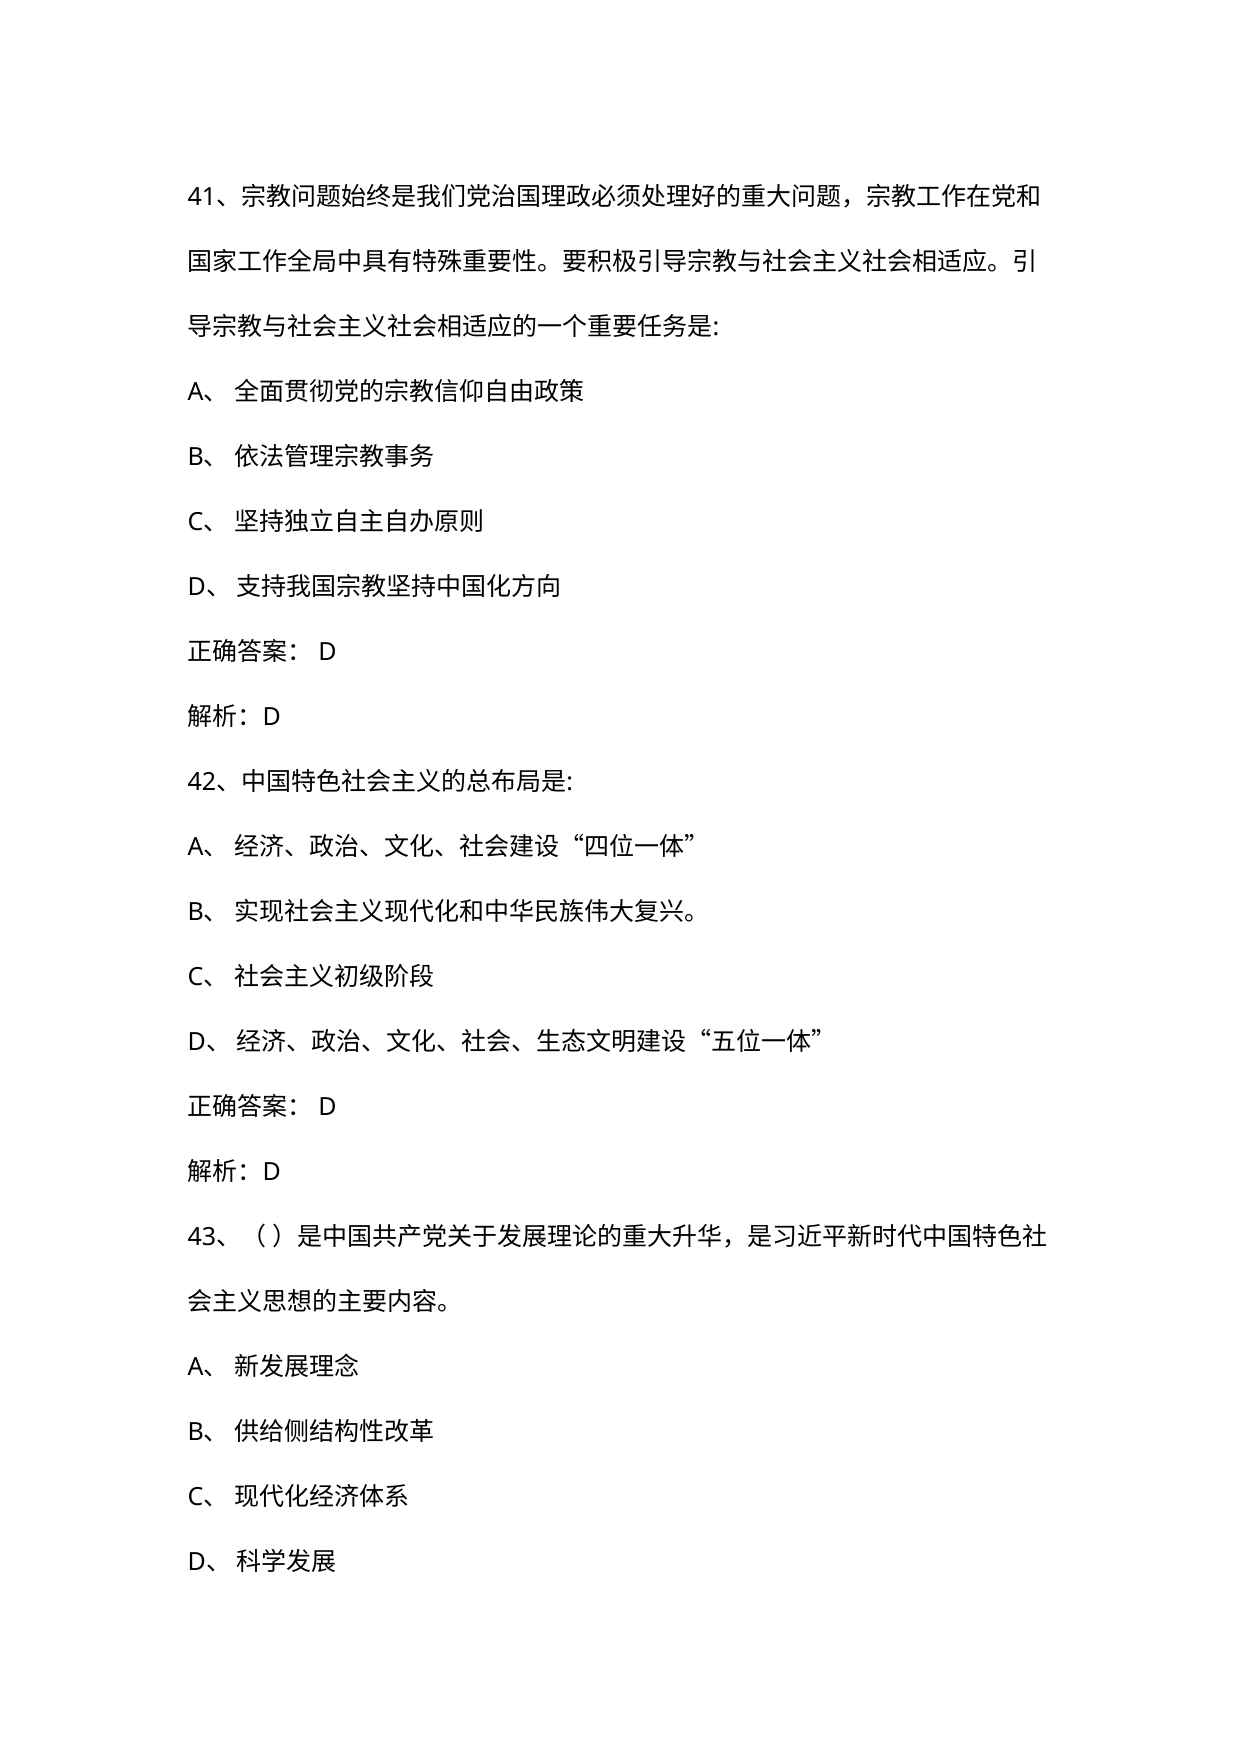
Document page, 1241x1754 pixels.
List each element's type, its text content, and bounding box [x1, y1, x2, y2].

text 正确答案： D [187, 617, 1053, 682]
text C、 现代化经济体系 [187, 1462, 1053, 1527]
text A、 经济、政治、文化、社会建设“四位一体” [187, 812, 1053, 877]
text D、 科学发展 [187, 1527, 1053, 1592]
text 解析：D [187, 1137, 1053, 1202]
text 解析：D [187, 682, 1053, 747]
text C、 坚持独立自主自办原则 [187, 487, 1053, 552]
text B、 依法管理宗教事务 [187, 422, 1053, 487]
text 43、（ ）是中国共产党关于发展理论的重大升华，是习近平新时代中国特色社会主义思想的主要内容。 [187, 1202, 1053, 1332]
text 正确答案： D [187, 1072, 1053, 1137]
text 41、宗教问题始终是我们党治国理政必须处理好的重大问题，宗教工作在党和国家工作全局中具有特殊重要性。要积极引导宗教与社会主义社会相适应。引导宗教与社会主义社会相适应的一个重要任务是: [187, 162, 1053, 357]
text 42、中国特色社会主义的总布局是: [187, 747, 1053, 812]
text D、 经济、政治、文化、社会、生态文明建设“五位一体” [187, 1007, 1053, 1072]
text D、 支持我国宗教坚持中国化方向 [187, 552, 1053, 617]
text A、 新发展理念 [187, 1332, 1053, 1397]
text A、 全面贯彻党的宗教信仰自由政策 [187, 357, 1053, 422]
text B、 供给侧结构性改革 [187, 1397, 1053, 1462]
text C、 社会主义初级阶段 [187, 942, 1053, 1007]
text B、 实现社会主义现代化和中华民族伟大复兴。 [187, 877, 1053, 942]
